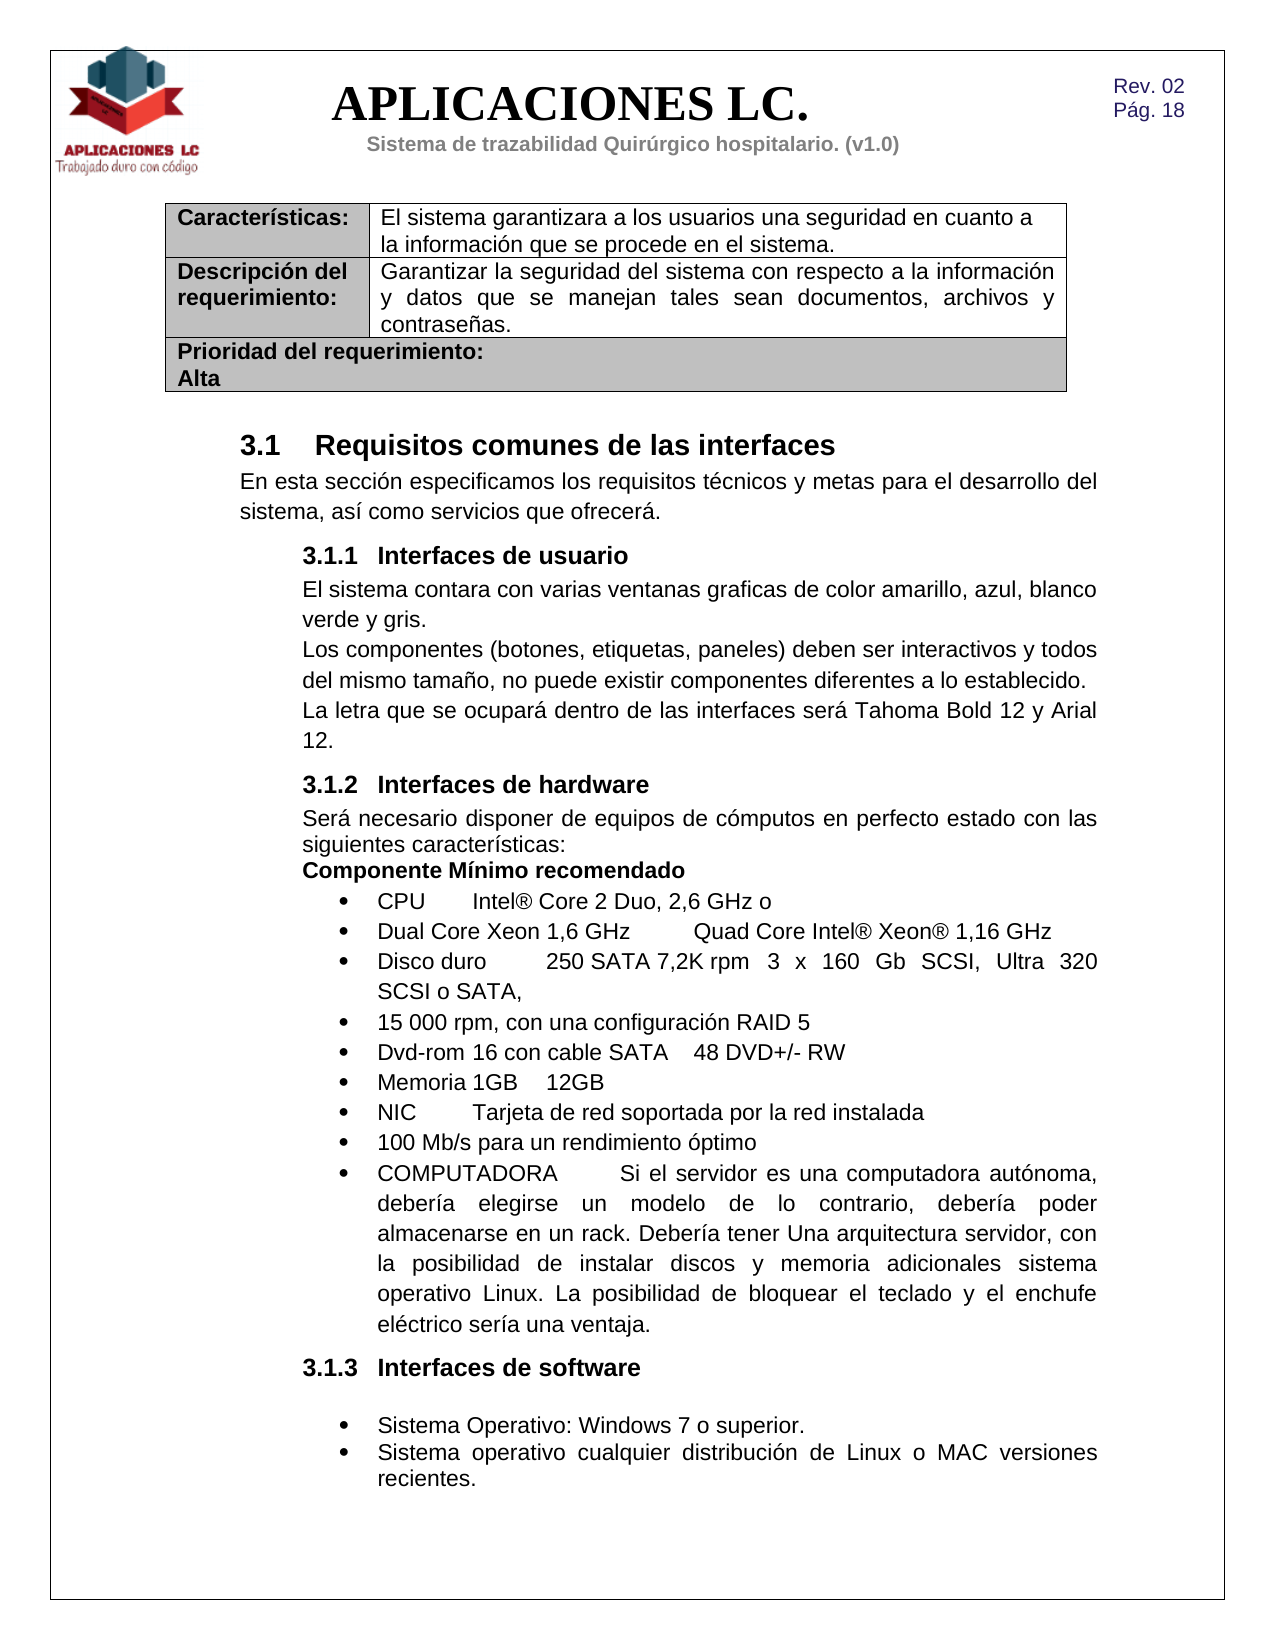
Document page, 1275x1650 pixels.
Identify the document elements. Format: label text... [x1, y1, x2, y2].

text El sistema contara con varias ventanas graficas de color amarillo, azul, blanco verde y gris. [302, 576, 1098, 633]
table_cell El sistema garantizara a los usuarios una seguridad en cuanto a la información que se procede en el sistema. [370, 204, 1066, 257]
list Sistema Operativo: Windows 7 o superior. [340, 1412, 1098, 1439]
list 100 Mb/s para un rendimiento óptimo [339, 1129, 1098, 1156]
list NIC Tarjeta de red soportada por la red instalada [339, 1099, 1098, 1126]
table_cell Características: [166, 204, 369, 257]
list Dvd-rom 16 con cable SATA 48 DVD+/- RW [339, 1039, 1098, 1065]
subtitle Interfaces de usuario [302, 541, 1098, 570]
text En esta sección especificamos los requisitos técnicos y metas para el desarrollo del sistema, así como servicios que ofrecerá. [239, 468, 1098, 525]
subtitle Interfaces de software [302, 1353, 1098, 1382]
table_cell Prioridad del requerimiento: Alta [166, 338, 1066, 391]
list Sistema operativo cualquier distribución de Linux o MAC versiones recientes. [340, 1439, 1098, 1491]
text La letra que se ocupará dentro de las interfaces será Tahoma Bold 12 y Arial 12. [302, 697, 1098, 753]
list Disco duro 250 SATA 7,2K rpm 3 x 160 Gb SCSI, Ultra 320 SCSI o SATA, [339, 948, 1098, 1005]
list 15 000 rpm, con una configuración RAID 5 [339, 1008, 1098, 1035]
subtitle Interfaces de hardware [302, 770, 1098, 798]
picture [53, 46, 204, 174]
table_cell Garantizar la seguridad del sistema con respecto a la información y datos que se manejan tales sean documentos, archivos y contraseñas. [370, 258, 1066, 337]
table_cell Descripción del requerimiento: [166, 258, 369, 337]
list COMPUTADORA Si el servidor es una computadora autónoma, debería elegirse un modelo de lo contrario, debería poder almacenarse en un rack. Debería tener Una arquitectura servidor, con la posibilidad de instalar discos y memoria adicionales sistema operativo Linux. La posibilidad de bloquear el teclado y el enchufe eléctrico sería una ventaja. [339, 1159, 1098, 1337]
text Componente Mínimo recomendado [302, 857, 1098, 884]
subtitle Requisitos comunes de las interfaces [240, 428, 1098, 462]
list CPU Intel® Core 2 Duo, 2,6 GHz o [339, 888, 1098, 914]
list Dual Core Xeon 1,6 GHz Quad Core Intel® Xeon® 1,16 GHz [339, 918, 1098, 944]
list Memoria 1GB 12GB [339, 1069, 1098, 1095]
text Los componentes (botones, etiquetas, paneles) deben ser interactivos y todos del mismo tamaño, no puede existir componentes diferentes a lo establecido. [302, 636, 1098, 693]
text Será necesario disponer de equipos de cómputos en perfecto estado con las siguientes características: [302, 805, 1098, 857]
